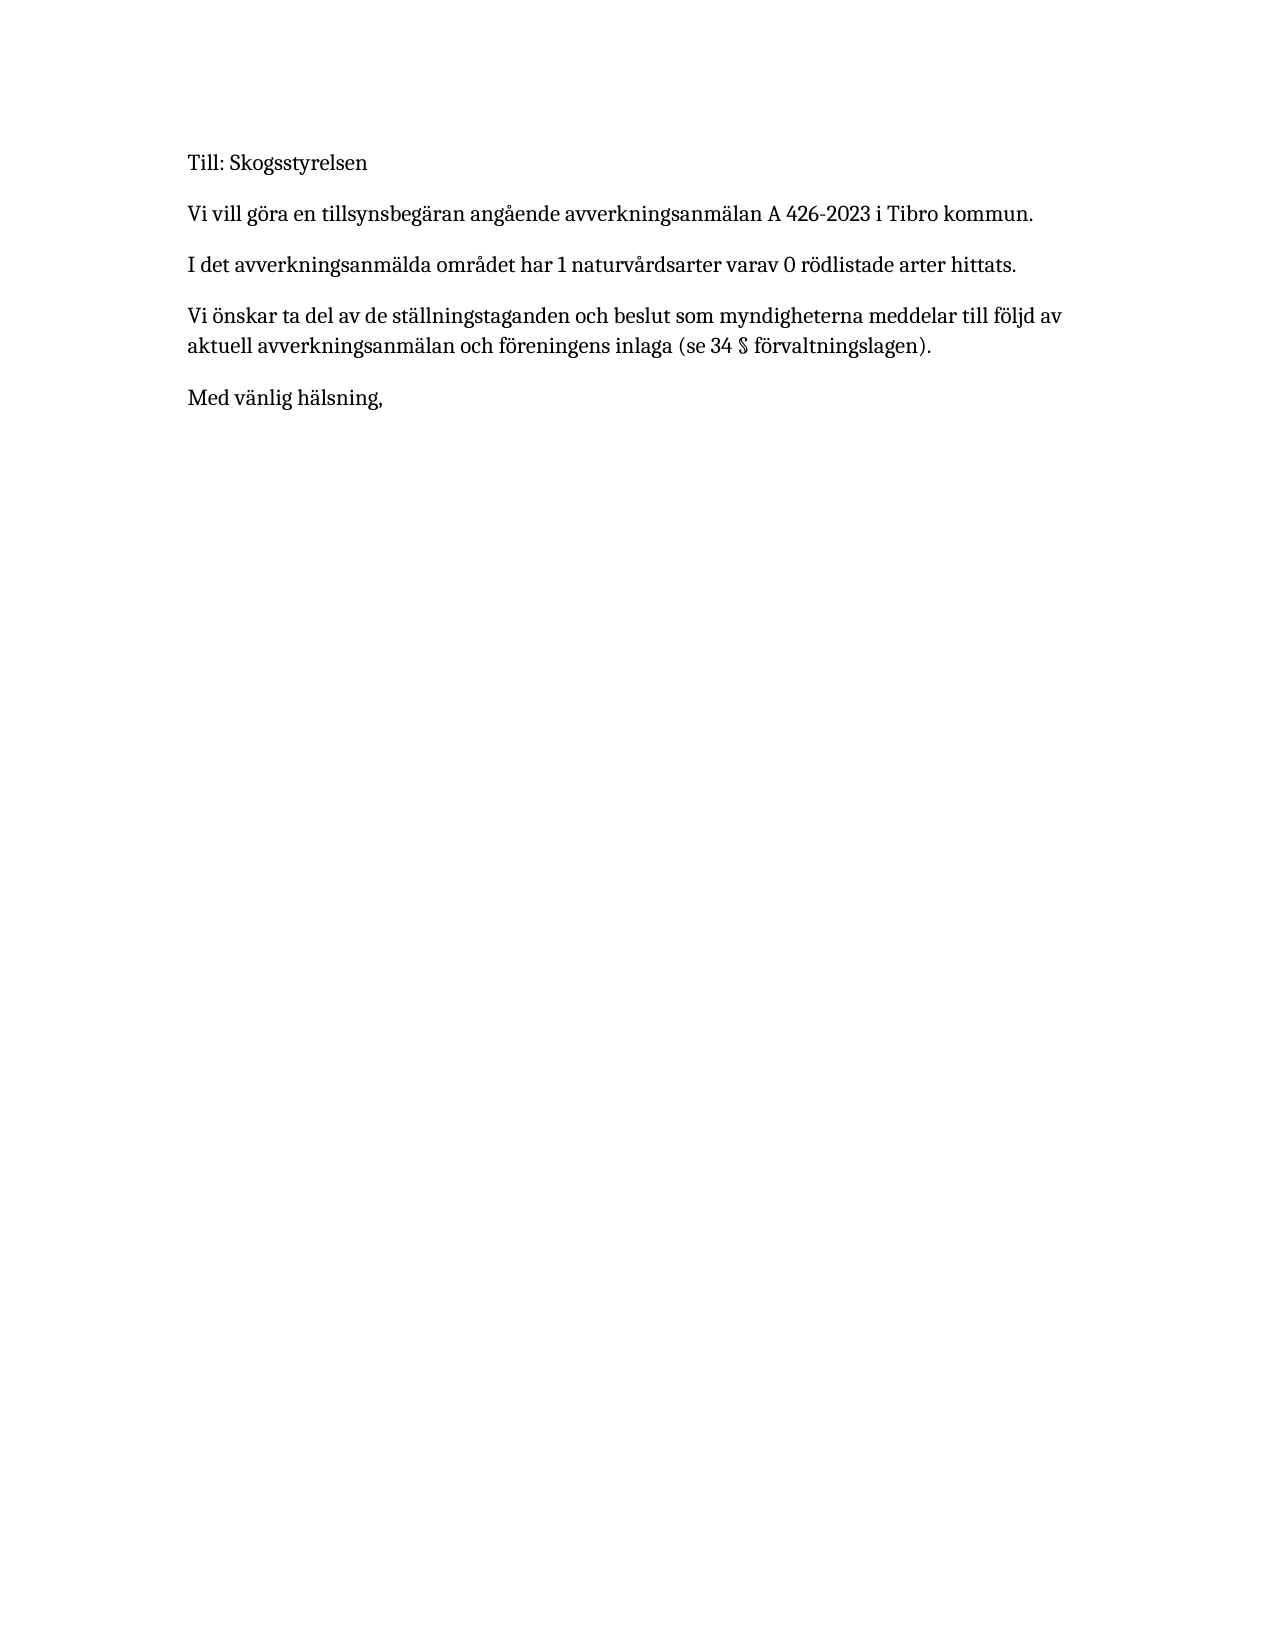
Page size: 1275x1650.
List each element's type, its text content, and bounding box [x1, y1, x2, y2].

text Med vänlig hälsning, [187, 384, 1087, 441]
text Vi vill göra en tillsynsbegäran angående avverkningsanmälan A 426-2023 i Tibro kommun. [187, 201, 1087, 227]
text I det avverkningsanmälda området har 1 naturvårdsarter varav 0 rödlistade arter hittats. [187, 252, 1087, 278]
text Till: Skogsstyrelsen [187, 150, 1087, 176]
text Vi önskar ta del av de ställningstaganden och beslut som myndigheterna meddelar till följd av aktuell avverkningsanmälan och föreningens inlaga (se 34 § förvaltningslagen). [187, 303, 1087, 360]
